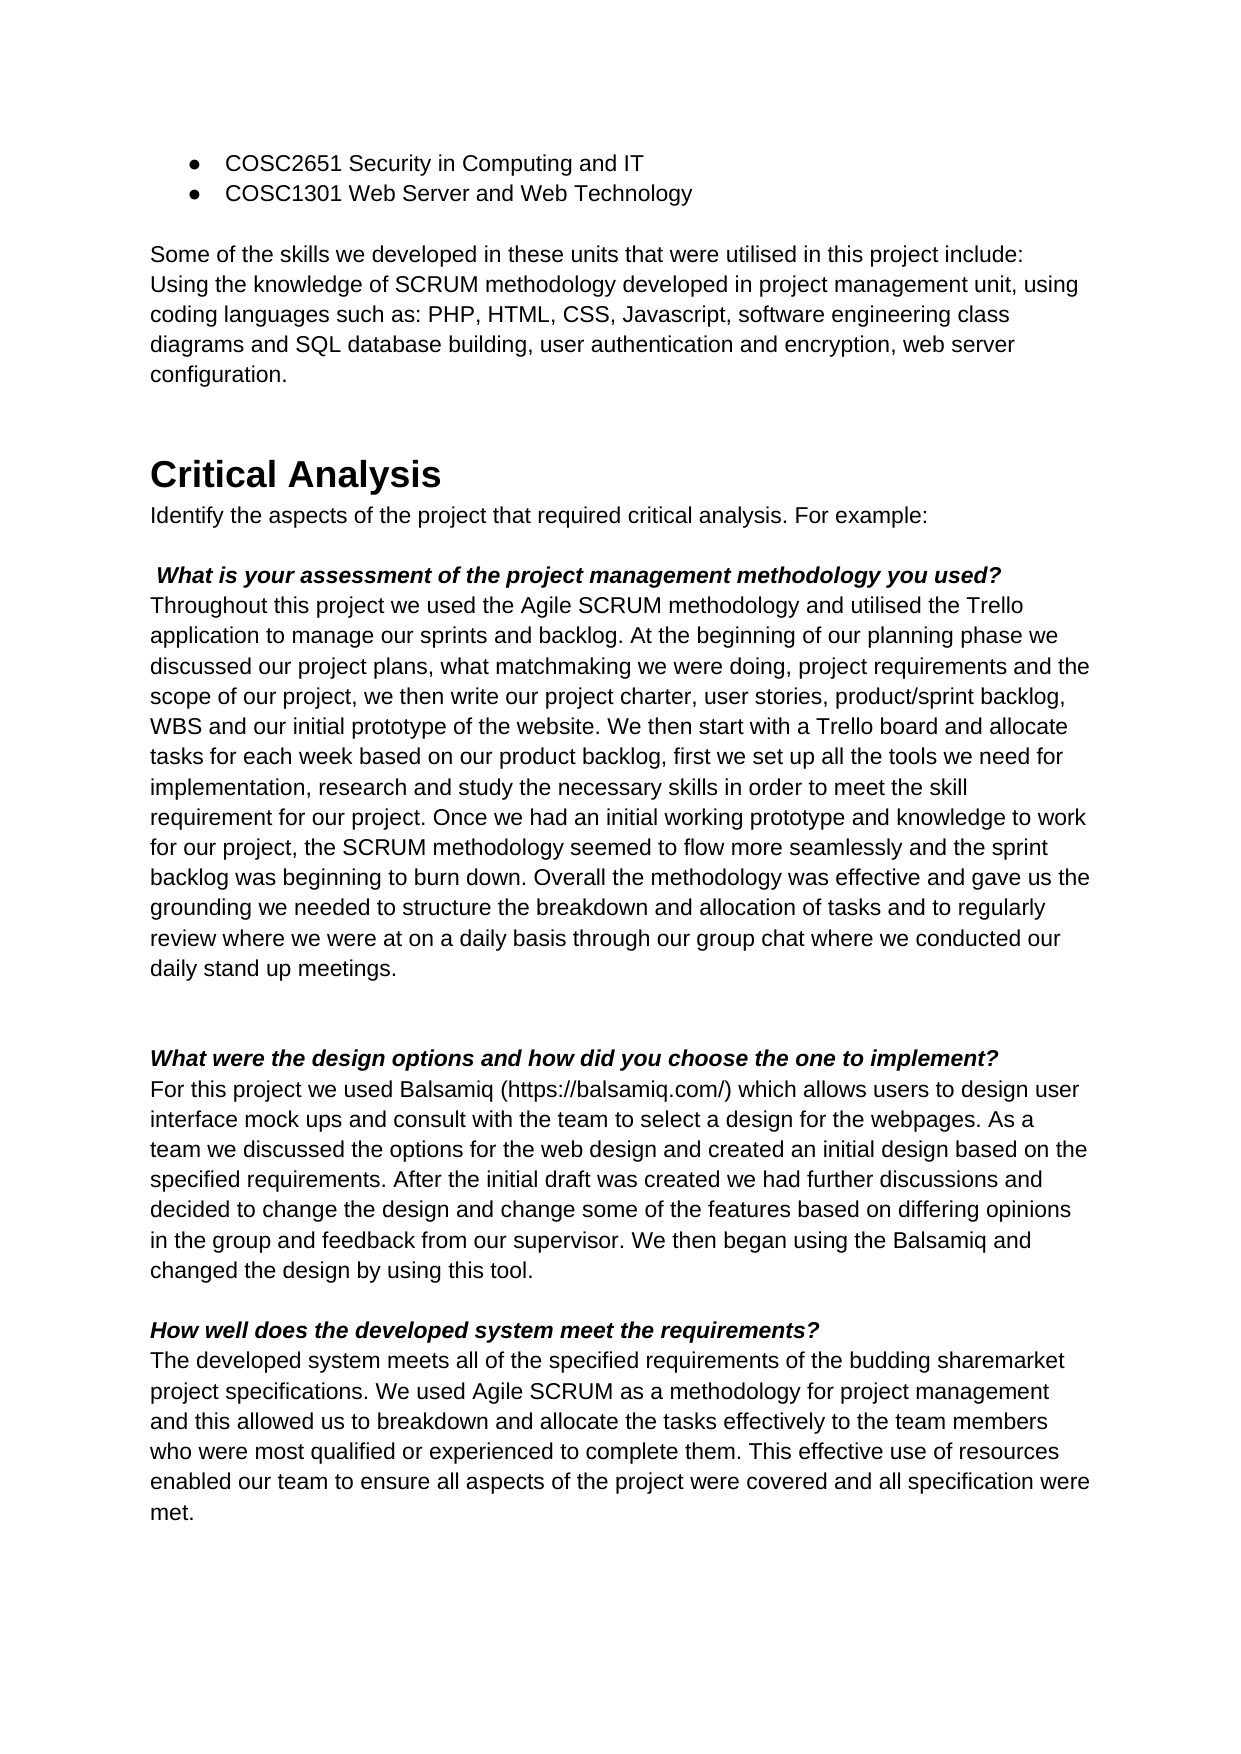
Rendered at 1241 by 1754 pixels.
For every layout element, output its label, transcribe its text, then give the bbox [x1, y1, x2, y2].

text Using the knowledge of SCRUM methodology developed in project management unit, using coding languages such as: PHP, HTML, CSS, Javascript, software engineering class diagrams and SQL database building, user authentication and encryption, web server configuration. [150, 271, 1090, 388]
list COSC2651 Security in Computing and IT [187, 150, 1090, 176]
text Some of the skills we developed in these units that were utilised in this project include: [150, 241, 1090, 267]
text Throughout this project we used the Agile SCRUM methodology and utilised the Trello application to manage our sprints and backlog. At the beginning of our planning phase we discussed our project plans, what matchmaking we were doing, project requirements and the scope of our project, we then write our project charter, user stories, product/sprint backlog, WBS and our initial prototype of the website. We then start with a Trello board and allocate tasks for each week based on our product backlog, first we set up all the tools we need for implementation, research and study the necessary skills in order to meet the skill requirement for our project. Once we had an initial working prototype and knowledge to work for our project, the SCRUM methodology seemed to flow more seamlessly and the sprint backlog was beginning to burn down. Overall the methodology was effective and gave us the grounding we needed to structure the breakdown and allocation of tasks and to regularly review where we were at on a daily basis through our group chat where we conducted our daily stand up meetings. [150, 592, 1090, 981]
text What is your assessment of the project management methodology you used? [150, 562, 1090, 588]
list COSC1301 Web Server and Web Technology [187, 180, 1090, 207]
text What were the design options and how did you choose the one to implement? [150, 1045, 1090, 1072]
text For this project we used Balsamiq (https://balsamiq.com/) which allows users to design user interface mock ups and consult with the team to select a design for the webpages. As a team we discussed the options for the web design and created an initial design based on the specified requirements. After the initial draft was created we had further discussions and decided to change the design and change some of the features based on differing opinions in the group and feedback from our supervisor. We then began using the Balsamiq and changed the design by using this tool. [150, 1076, 1090, 1283]
text How well does the developed system meet the requirements? [150, 1317, 1090, 1344]
text Critical Analysis [150, 452, 1090, 495]
text Identify the aspects of the project that required critical analysis. For example: [150, 502, 1090, 528]
text The developed system meets all of the specified requirements of the budding sharemarket project specifications. We used Agile SCRUM as a methodology for project management and this allowed us to breakdown and allocate the tasks effectively to the team members who were most qualified or experienced to complete them. This effective use of resources enabled our team to ensure all aspects of the project were covered and all specification were met. [150, 1347, 1090, 1525]
